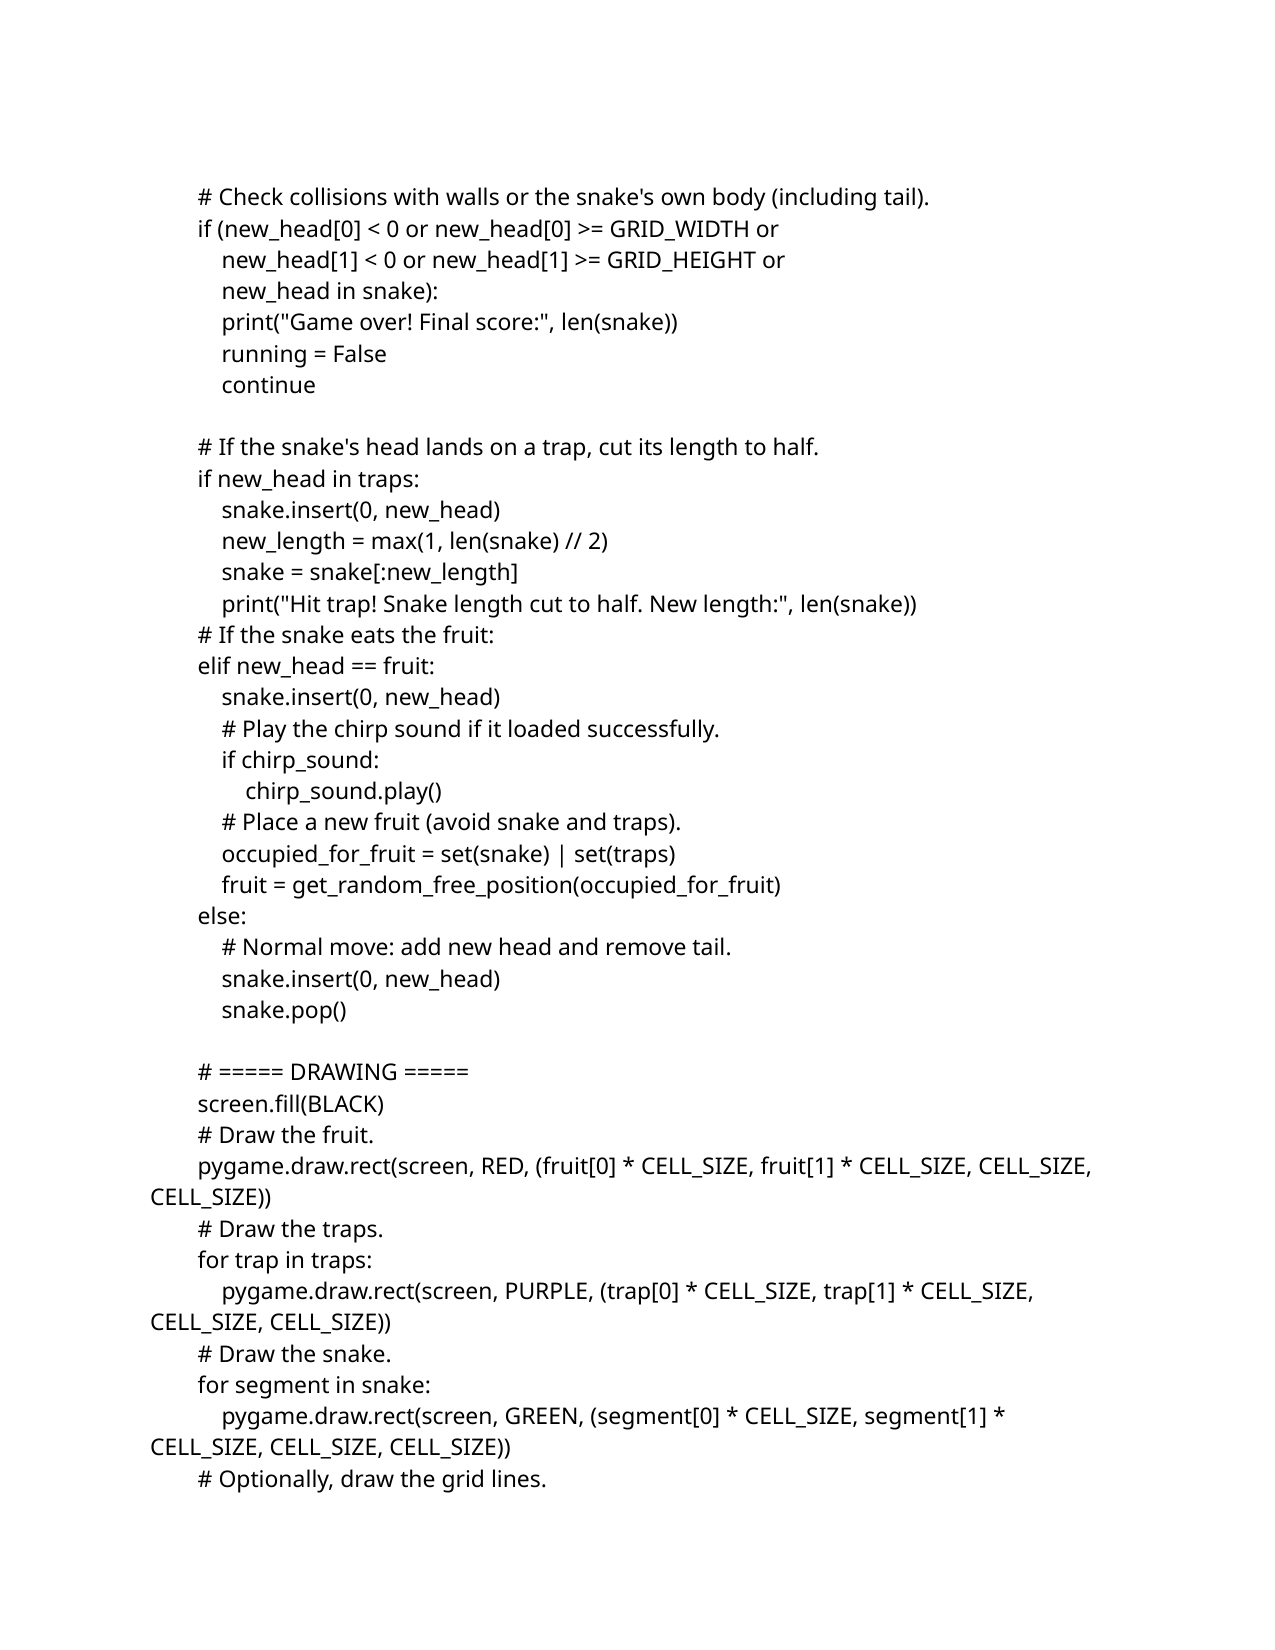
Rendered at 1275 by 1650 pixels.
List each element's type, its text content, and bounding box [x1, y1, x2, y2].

text # Place a new fruit (avoid snake and traps). [150, 806, 1125, 837]
text snake.insert(0, new_head) [150, 962, 1125, 994]
text # Draw the traps. [150, 1212, 1125, 1244]
text if new_head in traps: [150, 462, 1125, 494]
text else: [150, 900, 1125, 931]
text print("Game over! Final score:", len(snake)) [150, 306, 1125, 337]
text for trap in traps: [150, 1244, 1125, 1275]
text chirp_sound.play() [150, 775, 1125, 806]
text snake.insert(0, new_head) [150, 681, 1125, 712]
text pygame.draw.rect(screen, GREEN, (segment[0] * CELL_SIZE, segment[1] * CELL_SIZE, CELL_SIZE, CELL_SIZE)) [150, 1400, 1125, 1462]
text new_head[1] < 0 or new_head[1] >= GRID_HEIGHT or [150, 244, 1125, 275]
text snake.pop() [150, 994, 1125, 1025]
text running = False [150, 337, 1125, 369]
text new_head in snake): [150, 275, 1125, 306]
text # Optionally, draw the grid lines. [150, 1462, 1125, 1494]
text screen.fill(BLACK) [150, 1087, 1125, 1119]
text continue [150, 369, 1125, 400]
text # Draw the fruit. [150, 1119, 1125, 1150]
text snake.insert(0, new_head) [150, 494, 1125, 525]
text # If the snake's head lands on a trap, cut its length to half. [150, 431, 1125, 462]
text pygame.draw.rect(screen, PURPLE, (trap[0] * CELL_SIZE, trap[1] * CELL_SIZE, CELL_SIZE, CELL_SIZE)) [150, 1275, 1125, 1337]
text # Normal move: add new head and remove tail. [150, 931, 1125, 962]
text pygame.draw.rect(screen, RED, (fruit[0] * CELL_SIZE, fruit[1] * CELL_SIZE, CELL_SIZE, CELL_SIZE)) [150, 1150, 1125, 1212]
text # If the snake eats the fruit: [150, 619, 1125, 650]
text if (new_head[0] < 0 or new_head[0] >= GRID_WIDTH or [150, 212, 1125, 244]
text elif new_head == fruit: [150, 650, 1125, 681]
text # Play the chirp sound if it loaded successfully. [150, 712, 1125, 744]
text new_length = max(1, len(snake) // 2) [150, 525, 1125, 556]
text for segment in snake: [150, 1369, 1125, 1400]
text # Draw the snake. [150, 1337, 1125, 1369]
text print("Hit trap! Snake length cut to half. New length:", len(snake)) [150, 587, 1125, 619]
text # ===== DRAWING ===== [150, 1056, 1125, 1087]
text if chirp_sound: [150, 744, 1125, 775]
text occupied_for_fruit = set(snake) | set(traps) [150, 837, 1125, 869]
text fruit = get_random_free_position(occupied_for_fruit) [150, 869, 1125, 900]
text snake = snake[:new_length] [150, 556, 1125, 587]
text # Check collisions with walls or the snake's own body (including tail). [150, 181, 1125, 212]
